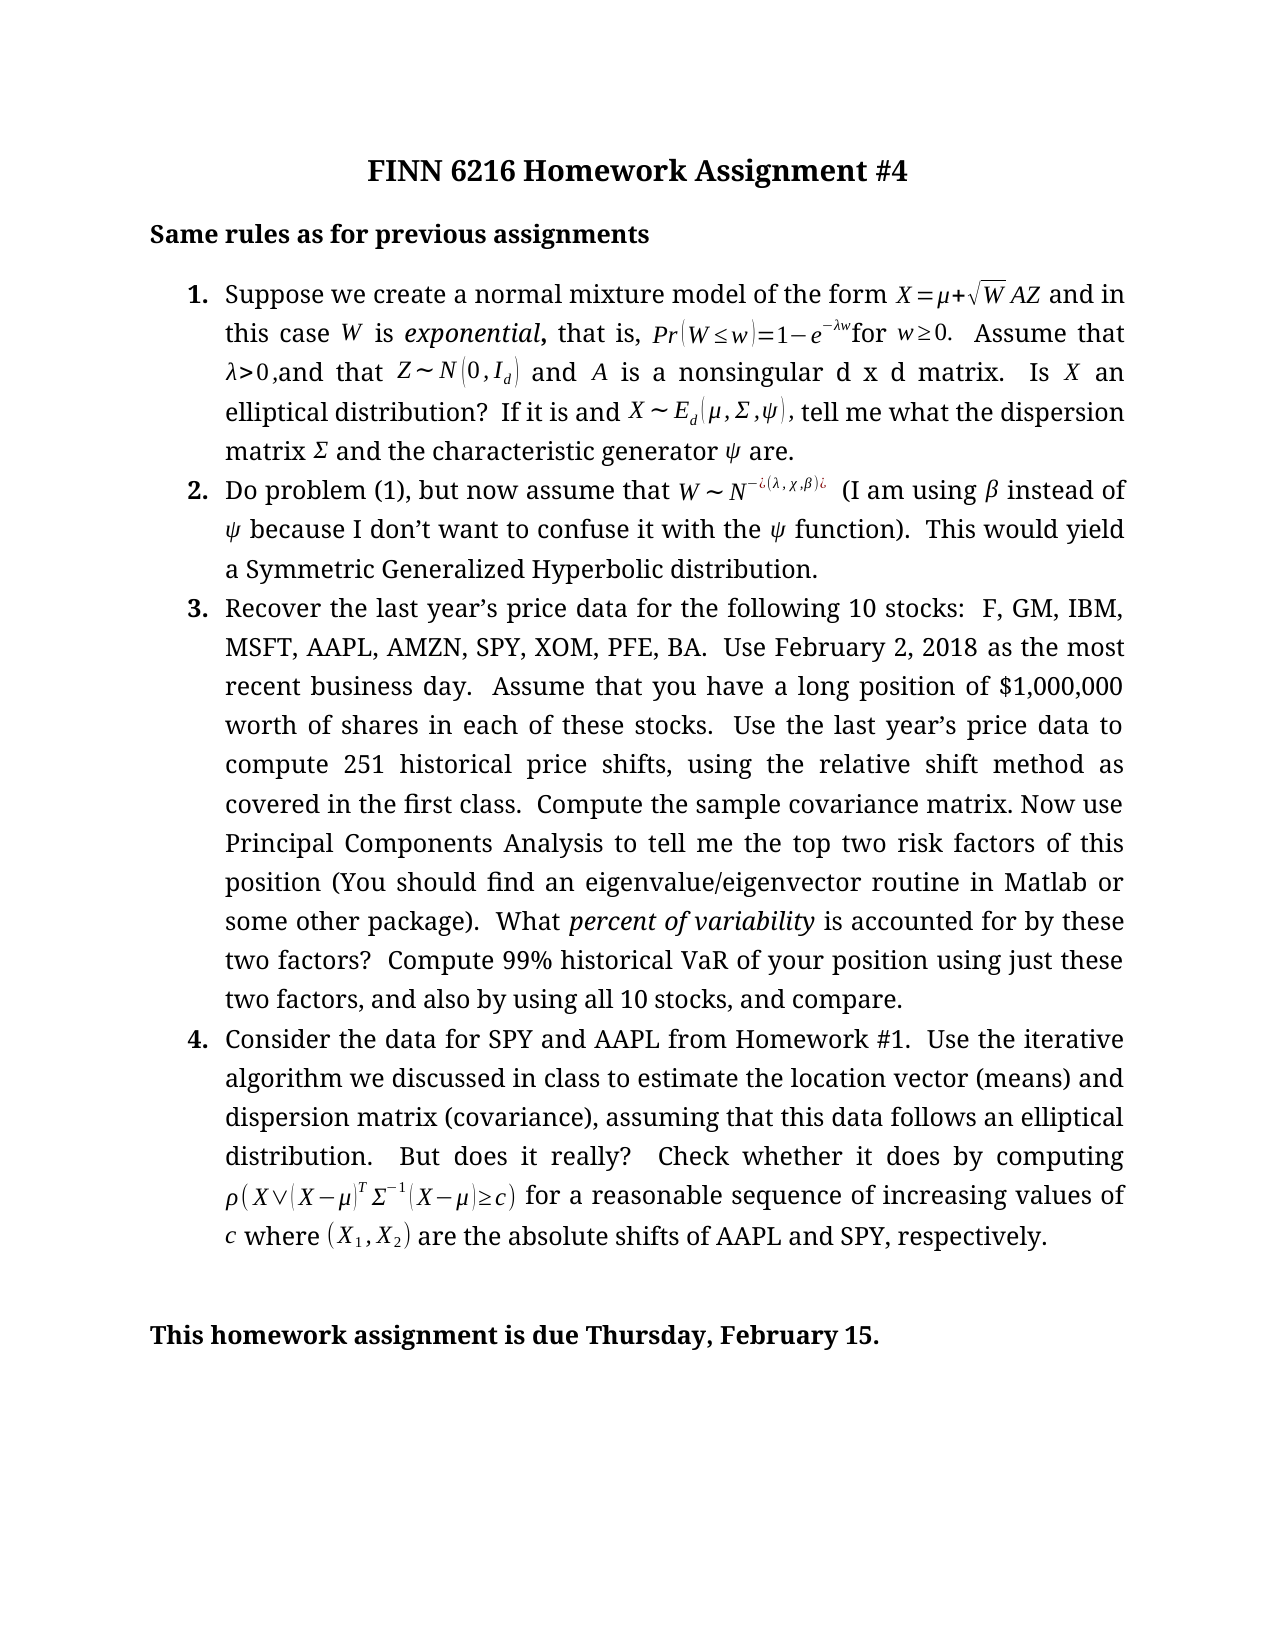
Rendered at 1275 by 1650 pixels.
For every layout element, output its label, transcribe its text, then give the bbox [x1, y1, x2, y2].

list Consider the data for SPY and AAPL from Homework #1. Use the iterative algorithm we discussed in class to estimate the location vector (means) and dispersion matrix (covariance), assuming that this data follows an elliptical distribution. But does it really? Check whether it does by computing for a reasonable sequence of increasing values of where are the absolute shifts of AAPL and SPY, respectively. [187, 1021, 1125, 1252]
text FINN 6216 Homework Assignment #4 [150, 150, 1125, 190]
list Suppose we create a normal mixture model of the form and in this case is exponential, that is, for Assume that and that and is a nonsingular d x d matrix. Is an elliptical distribution? If it is and tell me what the dispersion matrix and the characteristic generator are. [187, 276, 1125, 468]
text This homework assignment is due Thursday, February 15. [150, 1318, 1125, 1352]
list Recover the last year’s price data for the following 10 stocks: F, GM, IBM, MSFT, AAPL, AMZN, SPY, XOM, PFE, BA. Use February 2, 2018 as the most recent business day. Assume that you have a long position of $1,000,000 worth of shares in each of these stocks. Use the last year’s price data to compute 251 historical price shifts, using the relative shift method as covered in the first class. Compute the sample covariance matrix. Now use Principal Components Analysis to tell me the top two risk factors of this position (You should find an eigenvalue/eigenvector routine in Matlab or some other package). What percent of variability is accounted for by these two factors? Compute 99% historical VaR of your position using just these two factors, and also by using all 10 stocks, and compare. [187, 590, 1125, 1016]
list Do problem (1), but now assume that (I am using instead of because I don’t want to confuse it with the function). This would yield a Symmetric Generalized Hyperbolic distribution. [187, 473, 1125, 585]
text Same rules as for previous assignments [150, 216, 1125, 251]
